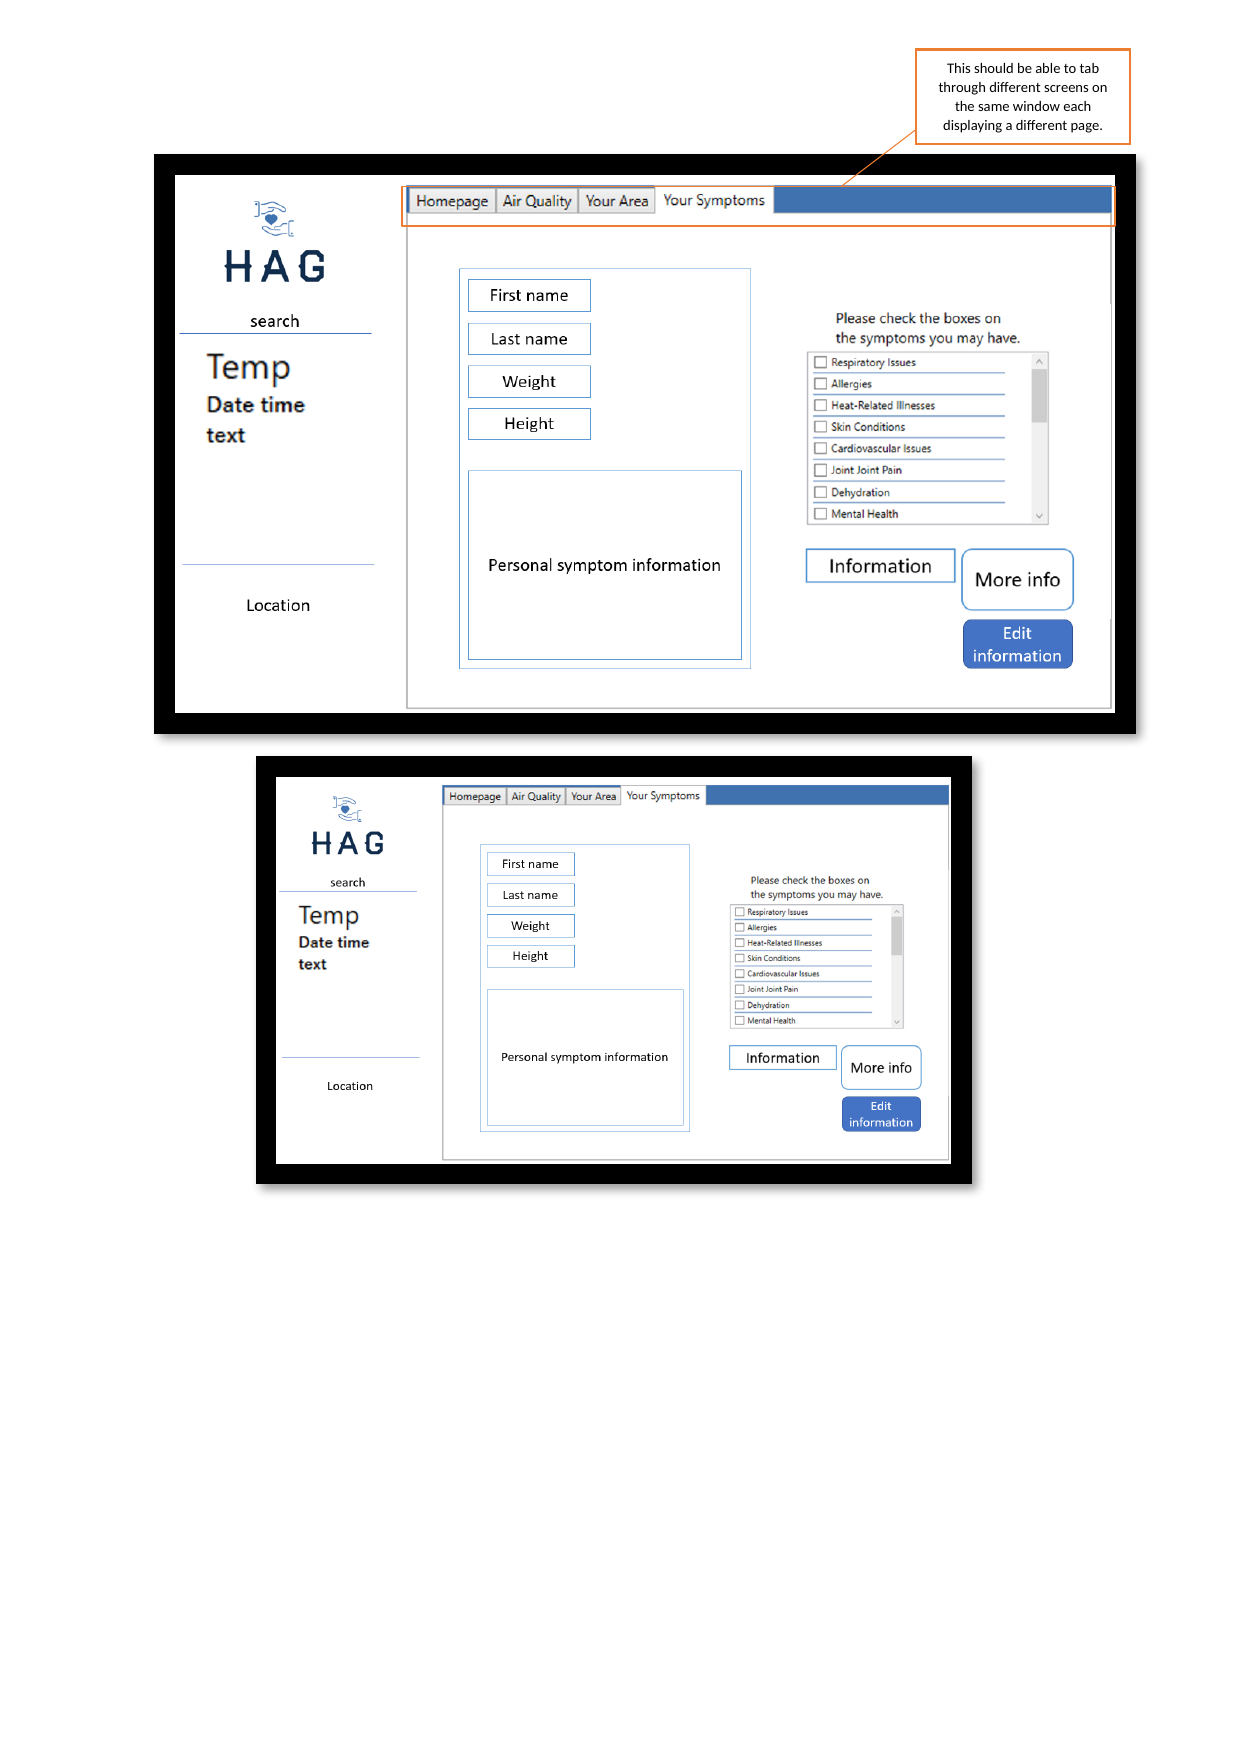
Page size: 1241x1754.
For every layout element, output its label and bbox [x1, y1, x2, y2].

picture [403, 187, 1114, 225]
picture [276, 777, 951, 1164]
picture [175, 175, 1115, 713]
picture [844, 175, 1115, 186]
